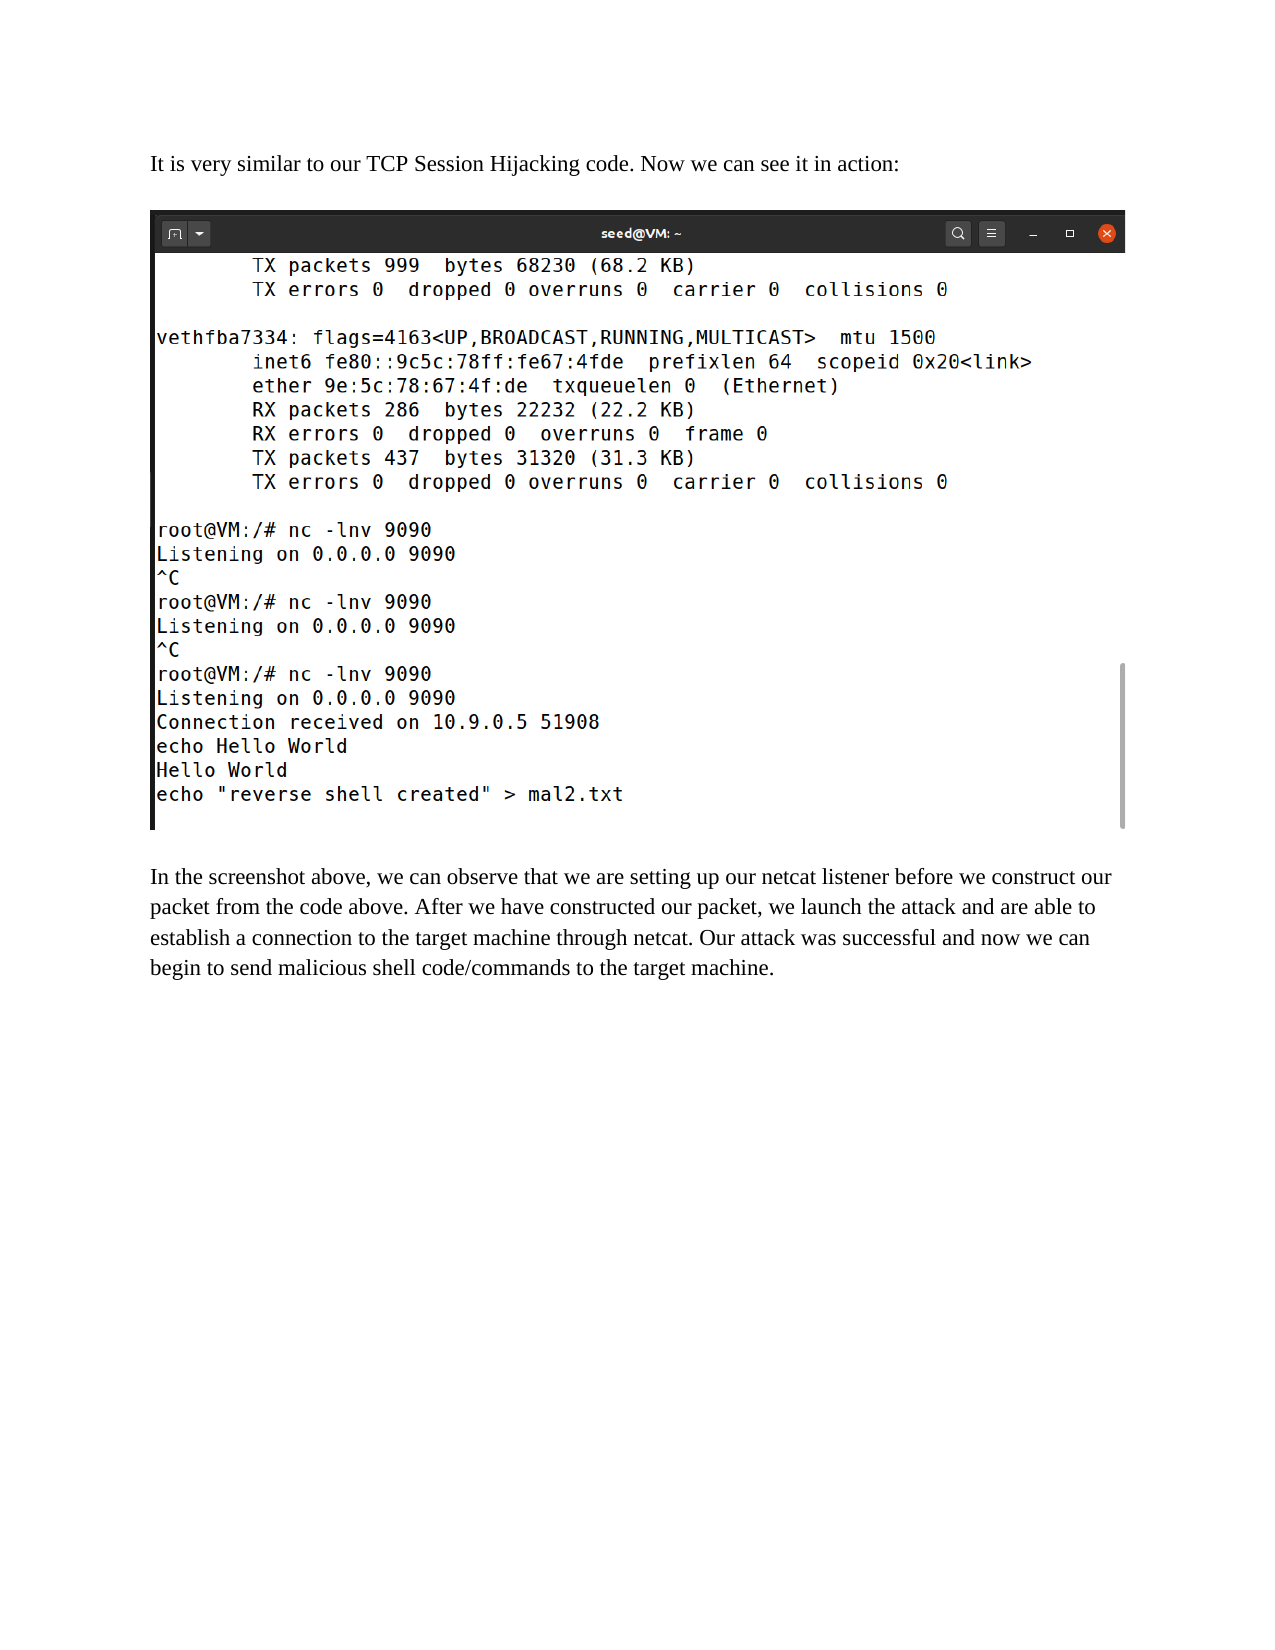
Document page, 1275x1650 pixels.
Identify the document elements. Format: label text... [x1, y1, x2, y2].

text It is very similar to our TCP Session Hijacking code. Now we can see it in action: [150, 150, 1125, 207]
text In the screenshot above, we can observe that we are setting up our netcat listener before we construct our packet from the code above. After we have constructed our packet, we launch the attack and are able to establish a connection to the target machine through netcat. Our attack was successful and now we can begin to send malicious shell code/commands to the target machine. [150, 863, 1125, 980]
picture [150, 210, 1125, 830]
